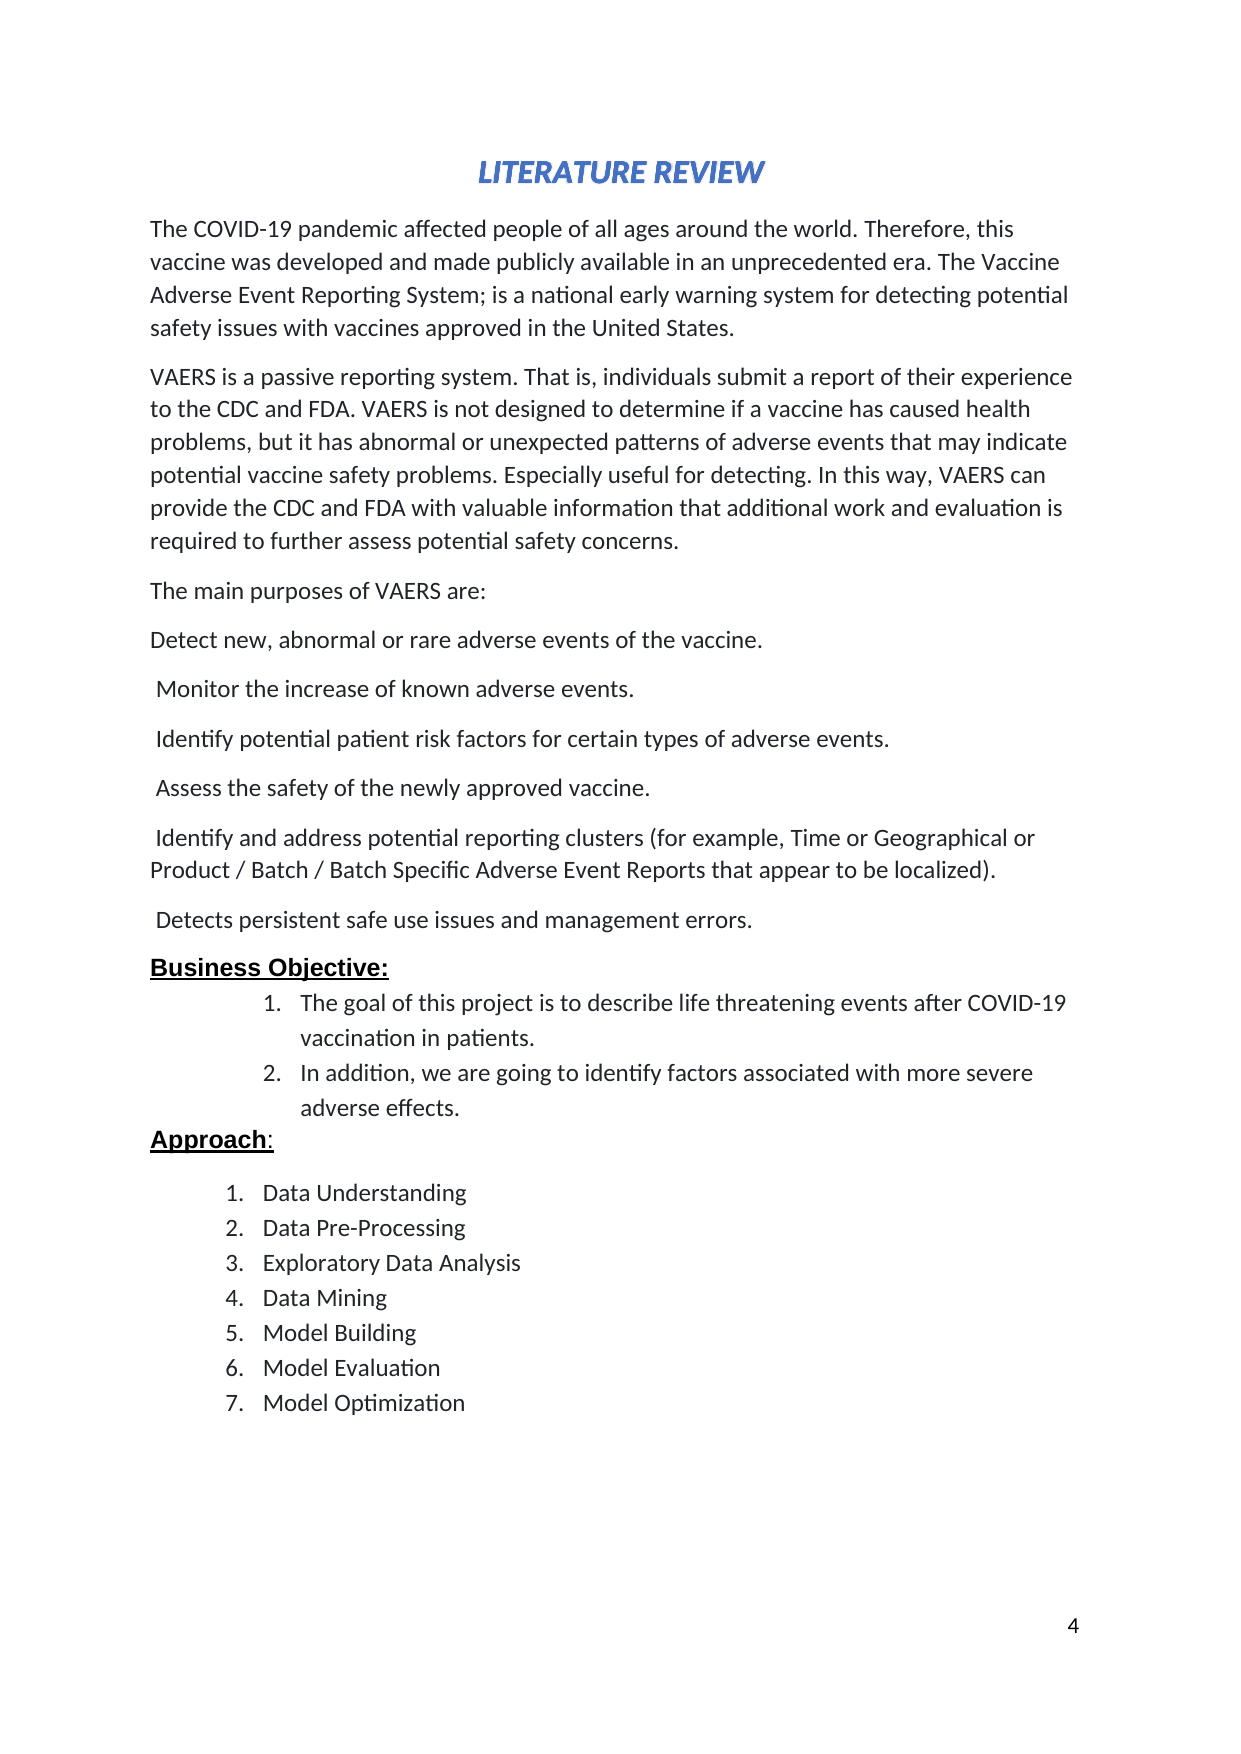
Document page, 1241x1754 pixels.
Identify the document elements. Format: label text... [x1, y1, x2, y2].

list The goal of this project is to describe life threatening events after COVID-19 vaccination in patients. [263, 987, 1091, 1052]
list In addition, we are going to identify factors associated with more severe adverse effects. [263, 1057, 1090, 1122]
picture [476, 159, 767, 185]
list Model Building [225, 1317, 1136, 1347]
text The main purposes of VAERS are: [150, 575, 1136, 606]
list Data Pre-Processing [225, 1212, 1136, 1242]
list Data Understanding [225, 1177, 1136, 1207]
list Data Mining [225, 1282, 1136, 1312]
text The COVID-19 pandemic affected people of all ages around the world. Therefore, this vaccine was developed and made publicly available in an unprecedented era. The Vaccine Adverse Event Reporting System; is a national early warning system for detecting potential safety issues with vaccines approved in the United States. [150, 213, 1072, 342]
text VAERS is a passive reporting system. That is, individuals submit a report of their experience to the CDC and FDA. VAERS is not designed to determine if a vaccine has caused health problems, but it has abnormal or unexpected patterns of adverse events that may indicate potential vaccine safety problems. Especially useful for detecting. In this way, VAERS can provide the CDC and FDA with valuable information that additional work and evaluation is required to further assess potential safety concerns. [150, 361, 1093, 556]
list Exploratory Data Analysis [225, 1247, 1136, 1277]
text Detects persistent safe use issues and management errors. [156, 904, 1136, 934]
subtitle Approach: [150, 1127, 1136, 1154]
text Identify potential patient risk factors for certain types of adverse events. Assess the safety of the newly approved vaccine. [156, 723, 893, 803]
subtitle Business Objective: [150, 952, 1136, 981]
list Model Optimization [225, 1387, 1136, 1418]
text Detect new, abnormal or rare adverse events of the vaccine. Monitor the increase of known adverse events. [150, 624, 765, 704]
text Identify and address potential reporting clusters (for example, Time or Geographical or Product / Batch / Batch Specific Adverse Event Reports that appear to be localized). [150, 822, 1093, 885]
list Model Evaluation [225, 1352, 1136, 1382]
